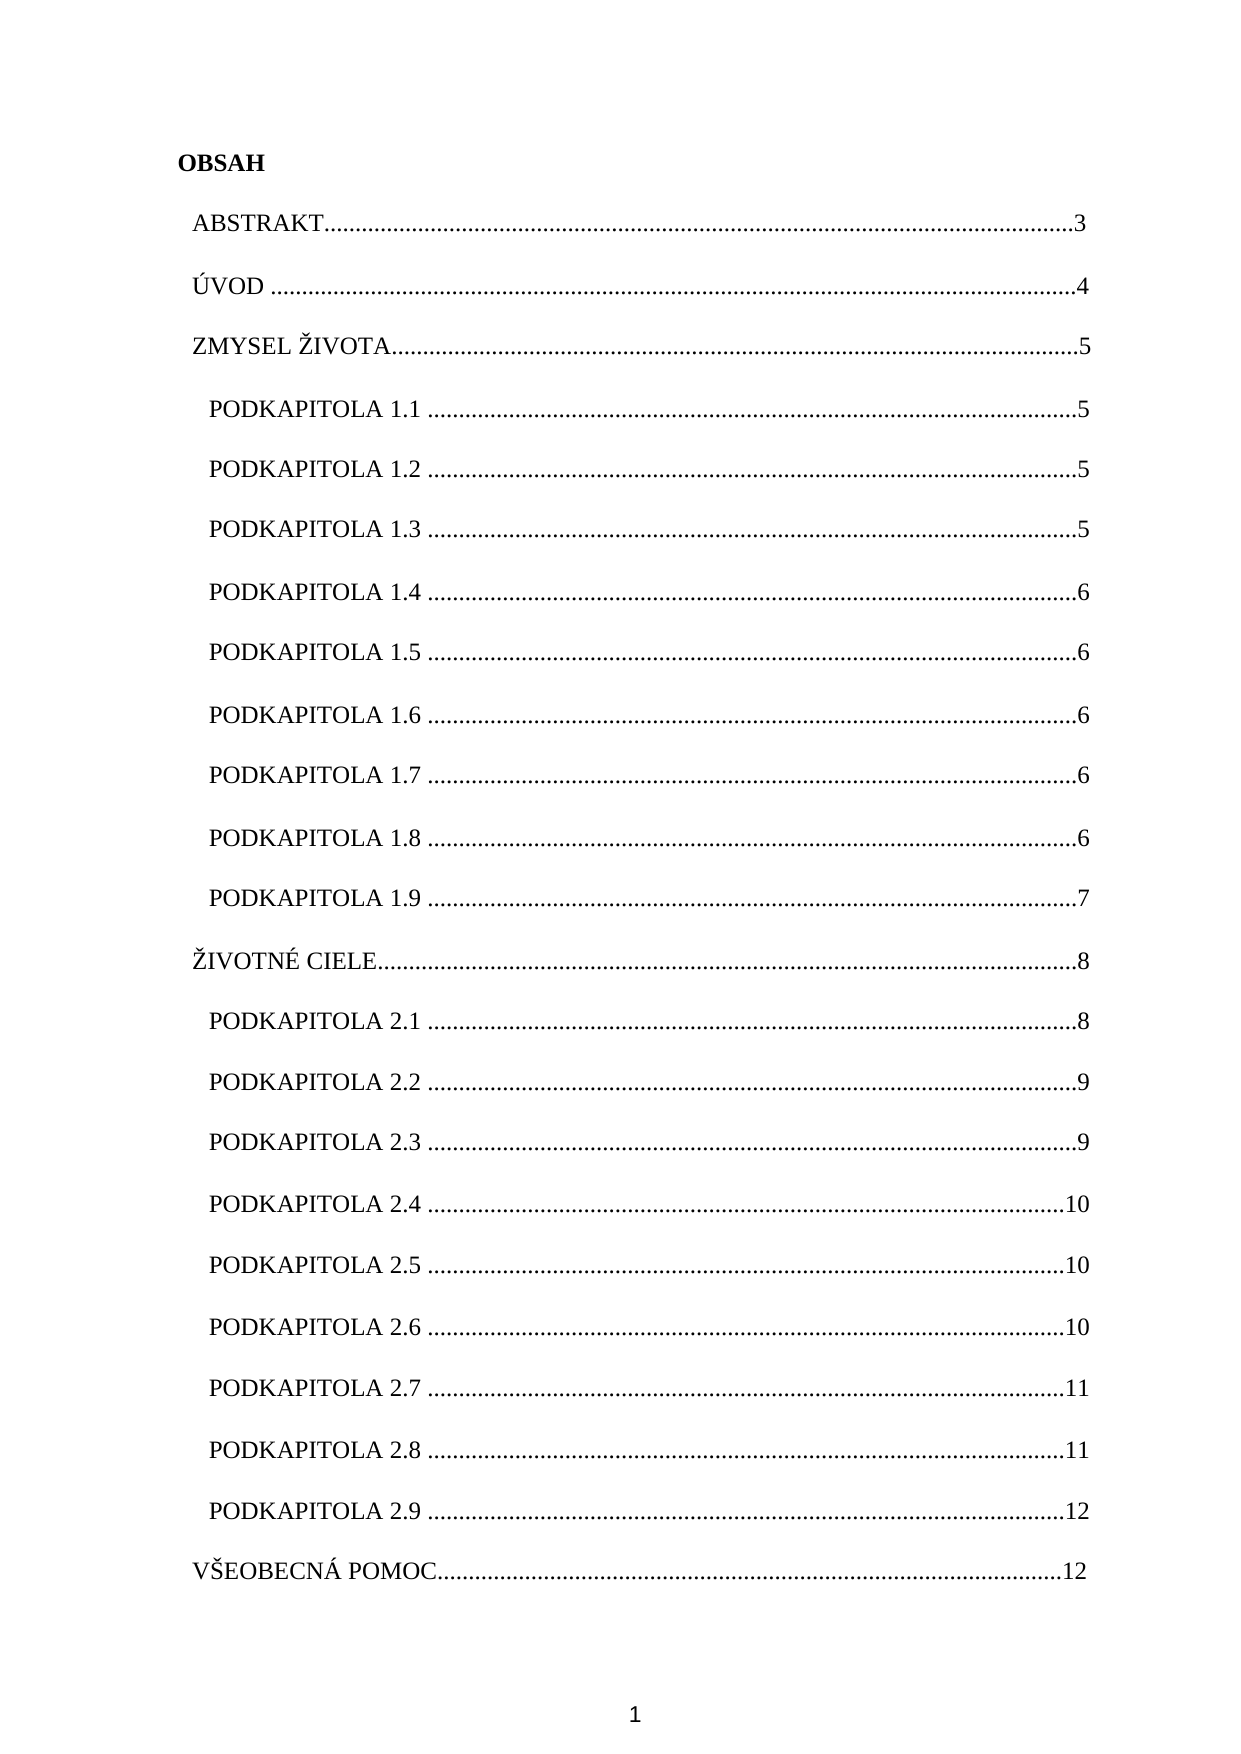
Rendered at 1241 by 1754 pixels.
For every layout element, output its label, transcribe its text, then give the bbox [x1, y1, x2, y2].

text PODKAPITOLA 2.6 ......................................................................................................10 [208, 1312, 1092, 1341]
text PODKAPITOLA 2.3 ........................................................................................................9 [208, 1127, 1092, 1156]
text ŽIVOTNÉ CIELE................................................................................................................8 [192, 946, 1092, 974]
text PODKAPITOLA 1.3 ........................................................................................................5 [208, 514, 1092, 543]
text VŠEOBECNÁ POMOC....................................................................................................12 [192, 1556, 1092, 1585]
text PODKAPITOLA 1.8 ........................................................................................................6 [208, 823, 1092, 852]
text ZMYSEL ŽIVOTA..............................................................................................................5 [192, 331, 1092, 360]
text PODKAPITOLA 1.5 ........................................................................................................6 [208, 637, 1092, 666]
text PODKAPITOLA 2.4 ......................................................................................................10 [208, 1189, 1092, 1218]
text ÚVOD .................................................................................................................................4 [192, 271, 1092, 299]
text PODKAPITOLA 1.4 ........................................................................................................6 [208, 577, 1092, 606]
text PODKAPITOLA 1.7 ........................................................................................................6 [208, 760, 1092, 789]
text PODKAPITOLA 1.2 ........................................................................................................5 [208, 454, 1092, 483]
text OBSAH [177, 148, 1092, 176]
text PODKAPITOLA 2.5 ......................................................................................................10 [208, 1250, 1092, 1279]
text PODKAPITOLA 1.1 ........................................................................................................5 [208, 394, 1092, 422]
text PODKAPITOLA 2.7 ......................................................................................................11 [208, 1373, 1092, 1402]
text PODKAPITOLA 1.9 ........................................................................................................7 [208, 883, 1092, 912]
text PODKAPITOLA 1.6 ........................................................................................................6 [208, 700, 1092, 729]
text PODKAPITOLA 2.1 ........................................................................................................8 [208, 1006, 1092, 1035]
text PODKAPITOLA 2.2 ........................................................................................................9 [208, 1067, 1092, 1095]
text PODKAPITOLA 2.9 ......................................................................................................12 [208, 1496, 1092, 1524]
text PODKAPITOLA 2.8 ......................................................................................................11 [208, 1435, 1092, 1464]
text ABSTRAKT........................................................................................................................3 [192, 208, 1092, 237]
